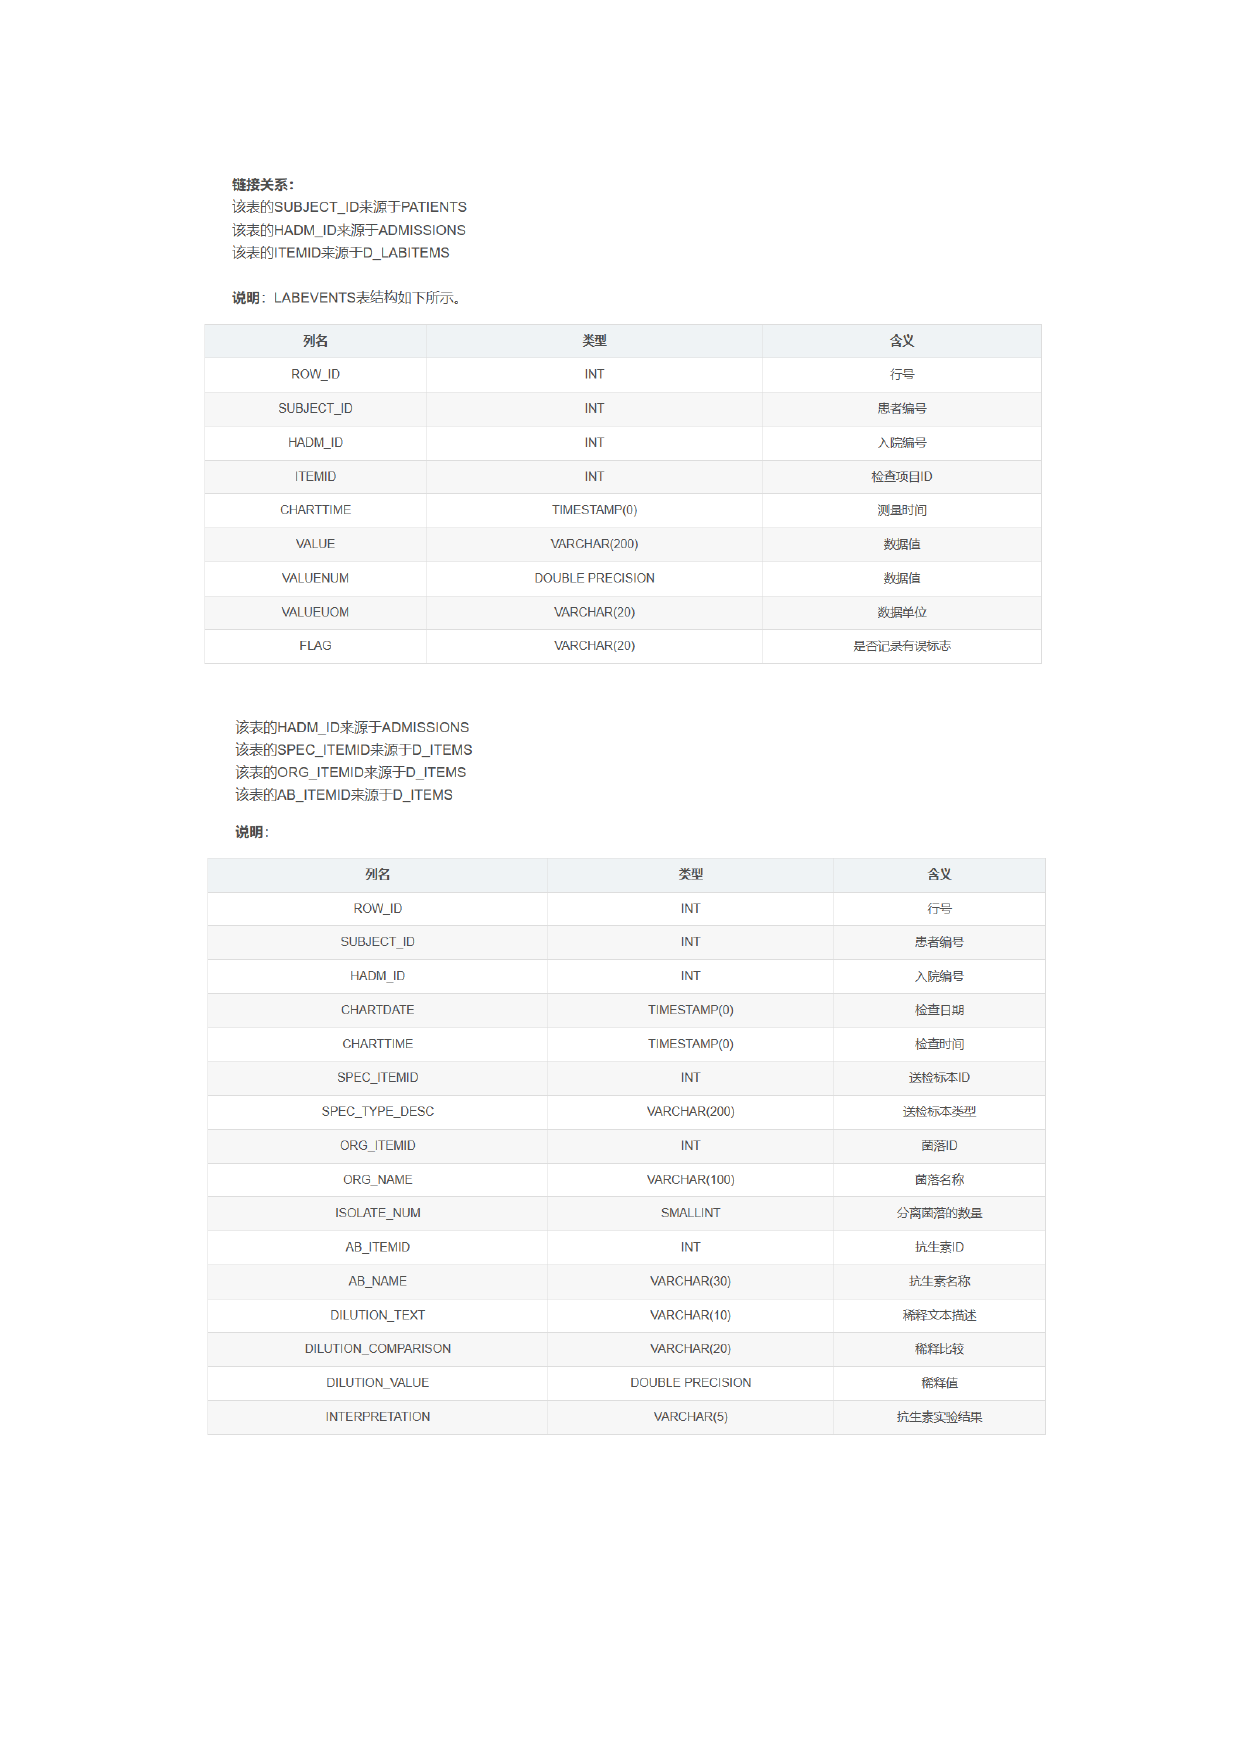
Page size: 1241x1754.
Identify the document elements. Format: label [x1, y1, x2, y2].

picture [187, 714, 1053, 1441]
picture [187, 162, 1053, 679]
